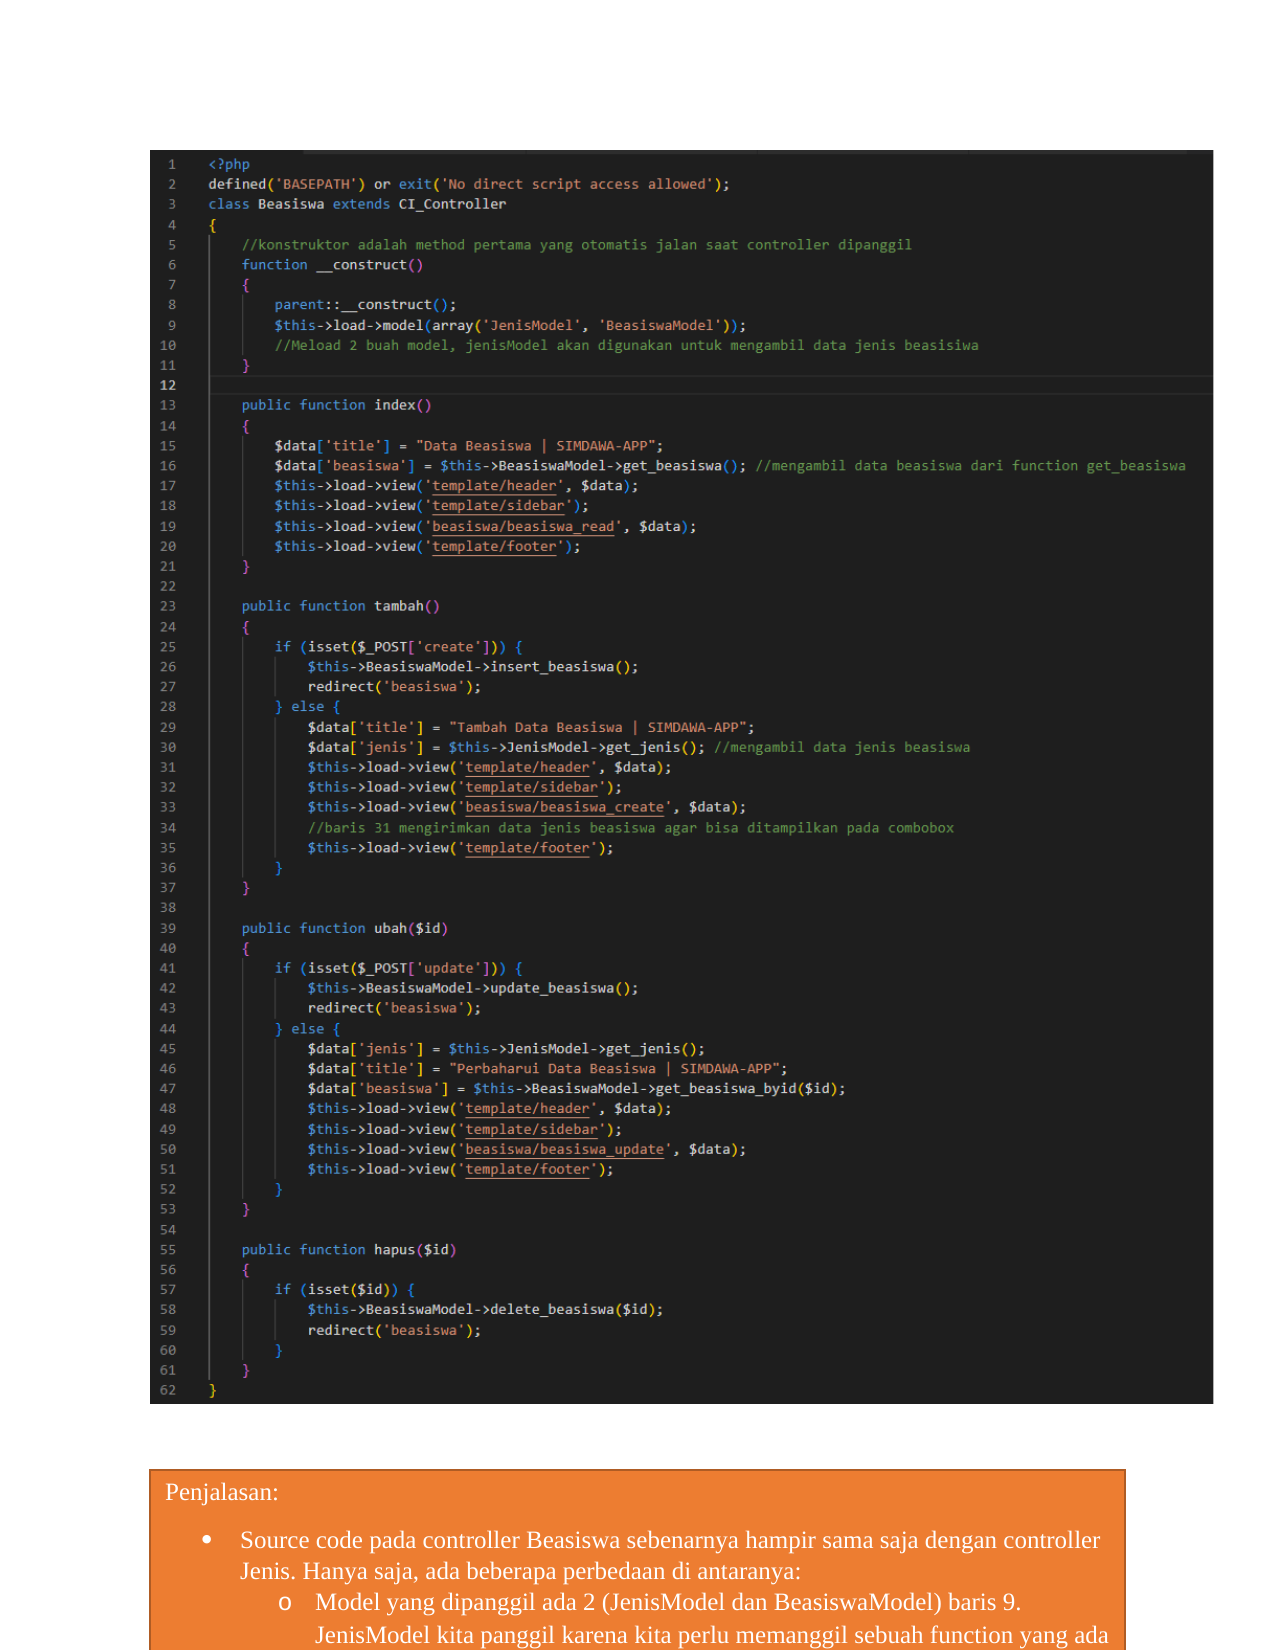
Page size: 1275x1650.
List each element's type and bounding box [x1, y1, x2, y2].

picture [150, 150, 1214, 1404]
